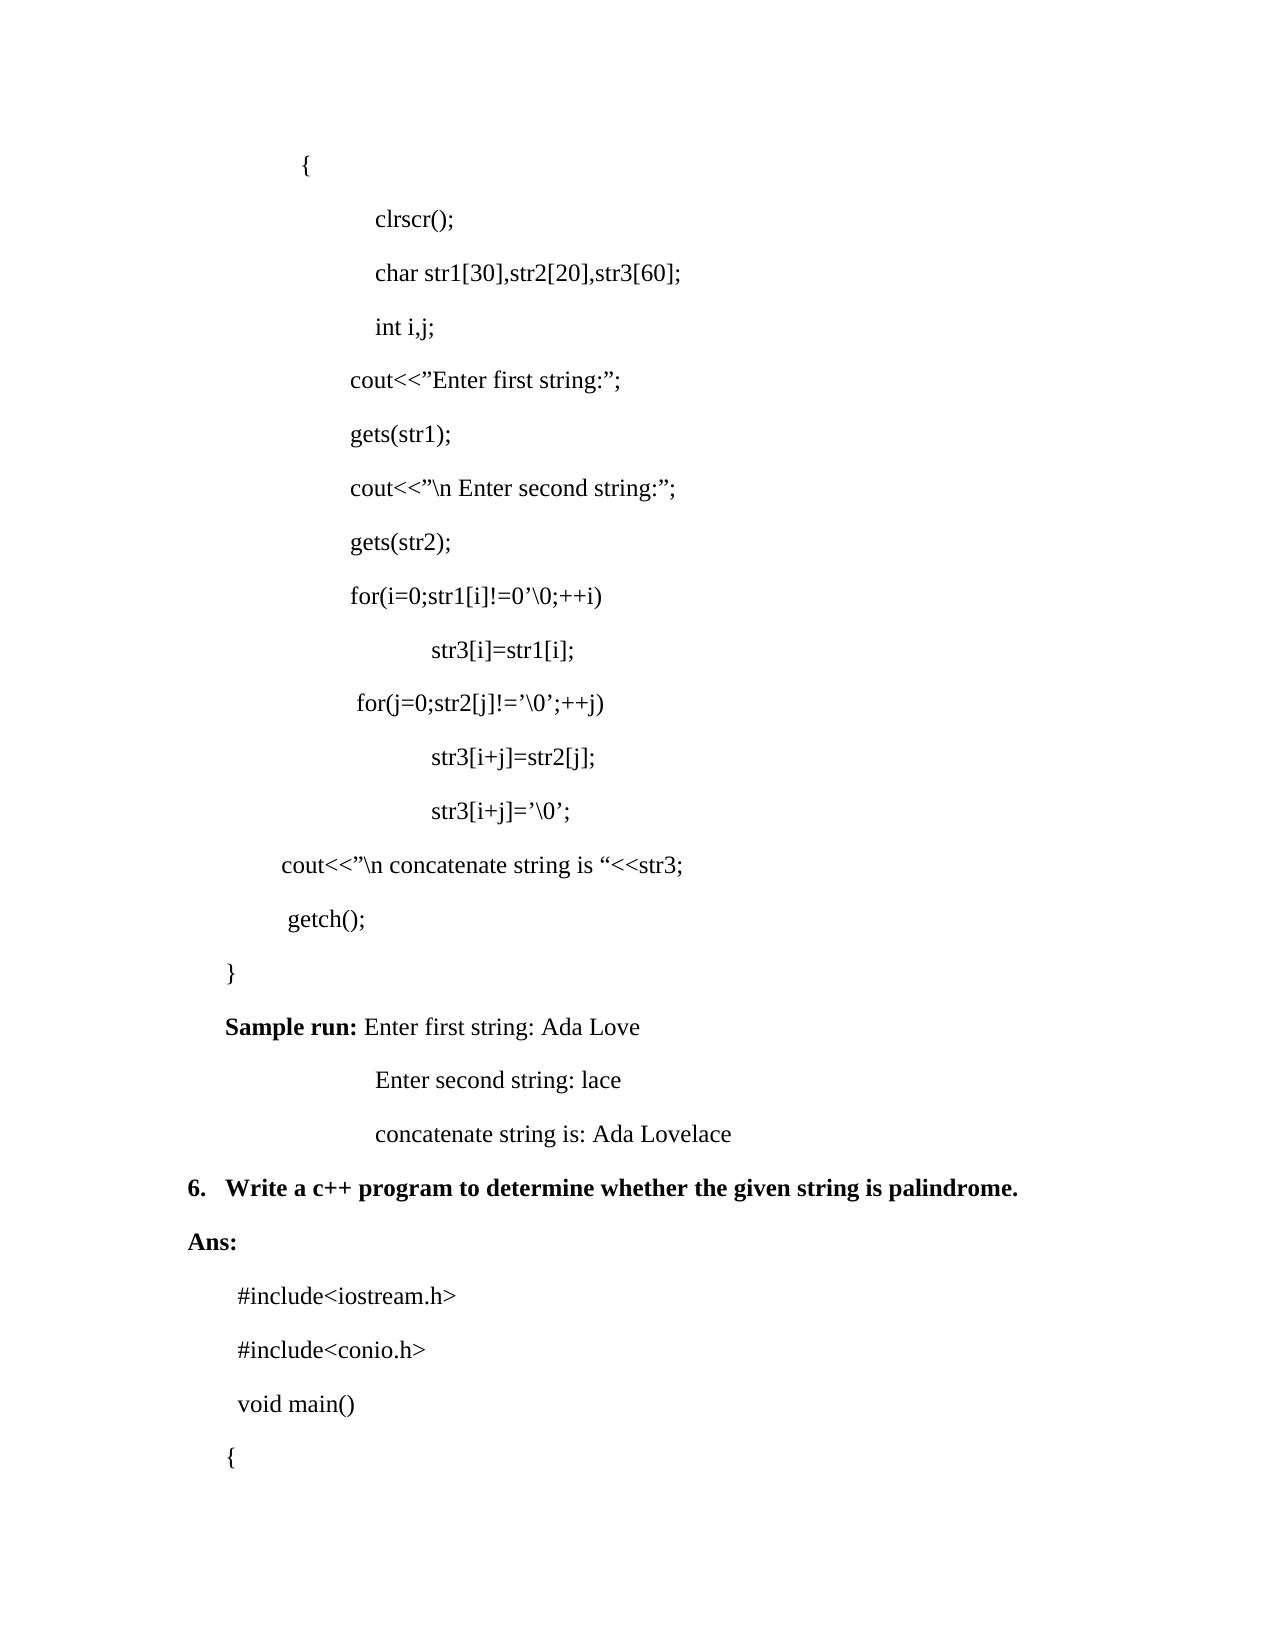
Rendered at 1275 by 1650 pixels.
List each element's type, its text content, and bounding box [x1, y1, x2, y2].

text { [150, 1442, 1125, 1471]
text str3[i]=str1[i]; [150, 635, 1125, 663]
text cout<<”\n Enter second string:”; [150, 473, 1125, 502]
text gets(str1); [150, 419, 1125, 448]
text Sample run: Enter first string: Ada Love [150, 1012, 1125, 1040]
text gets(str2); [150, 527, 1125, 556]
text clrscr(); [150, 204, 1125, 233]
text getch(); [150, 904, 1125, 933]
text #include<iostream.h> [150, 1281, 1125, 1310]
text str3[i+j]=’\0’; [225, 796, 1125, 825]
list Write a c++ program to determine whether the given string is palindrome. [187, 1173, 1125, 1202]
text concatenate string is: Ada Lovelace [150, 1119, 1125, 1148]
text int i,j; [150, 312, 1125, 340]
text void main() [150, 1389, 1125, 1417]
text Ans: [150, 1227, 1125, 1256]
text #include<conio.h> [150, 1335, 1125, 1363]
text cout<<”Enter first string:”; [150, 365, 1125, 394]
text Enter second string: lace [150, 1066, 1125, 1094]
text { [150, 150, 1125, 179]
text for(j=0;str2[j]!=’\0’;++j) [150, 688, 1125, 717]
text str3[i+j]=str2[j]; [150, 742, 1125, 771]
text cout<<”\n concatenate string is “<<str3; [150, 850, 1125, 879]
text for(i=0;str1[i]!=0’\0;++i) [150, 581, 1125, 609]
text } [150, 958, 1125, 987]
text char str1[30],str2[20],str3[60]; [150, 258, 1125, 286]
